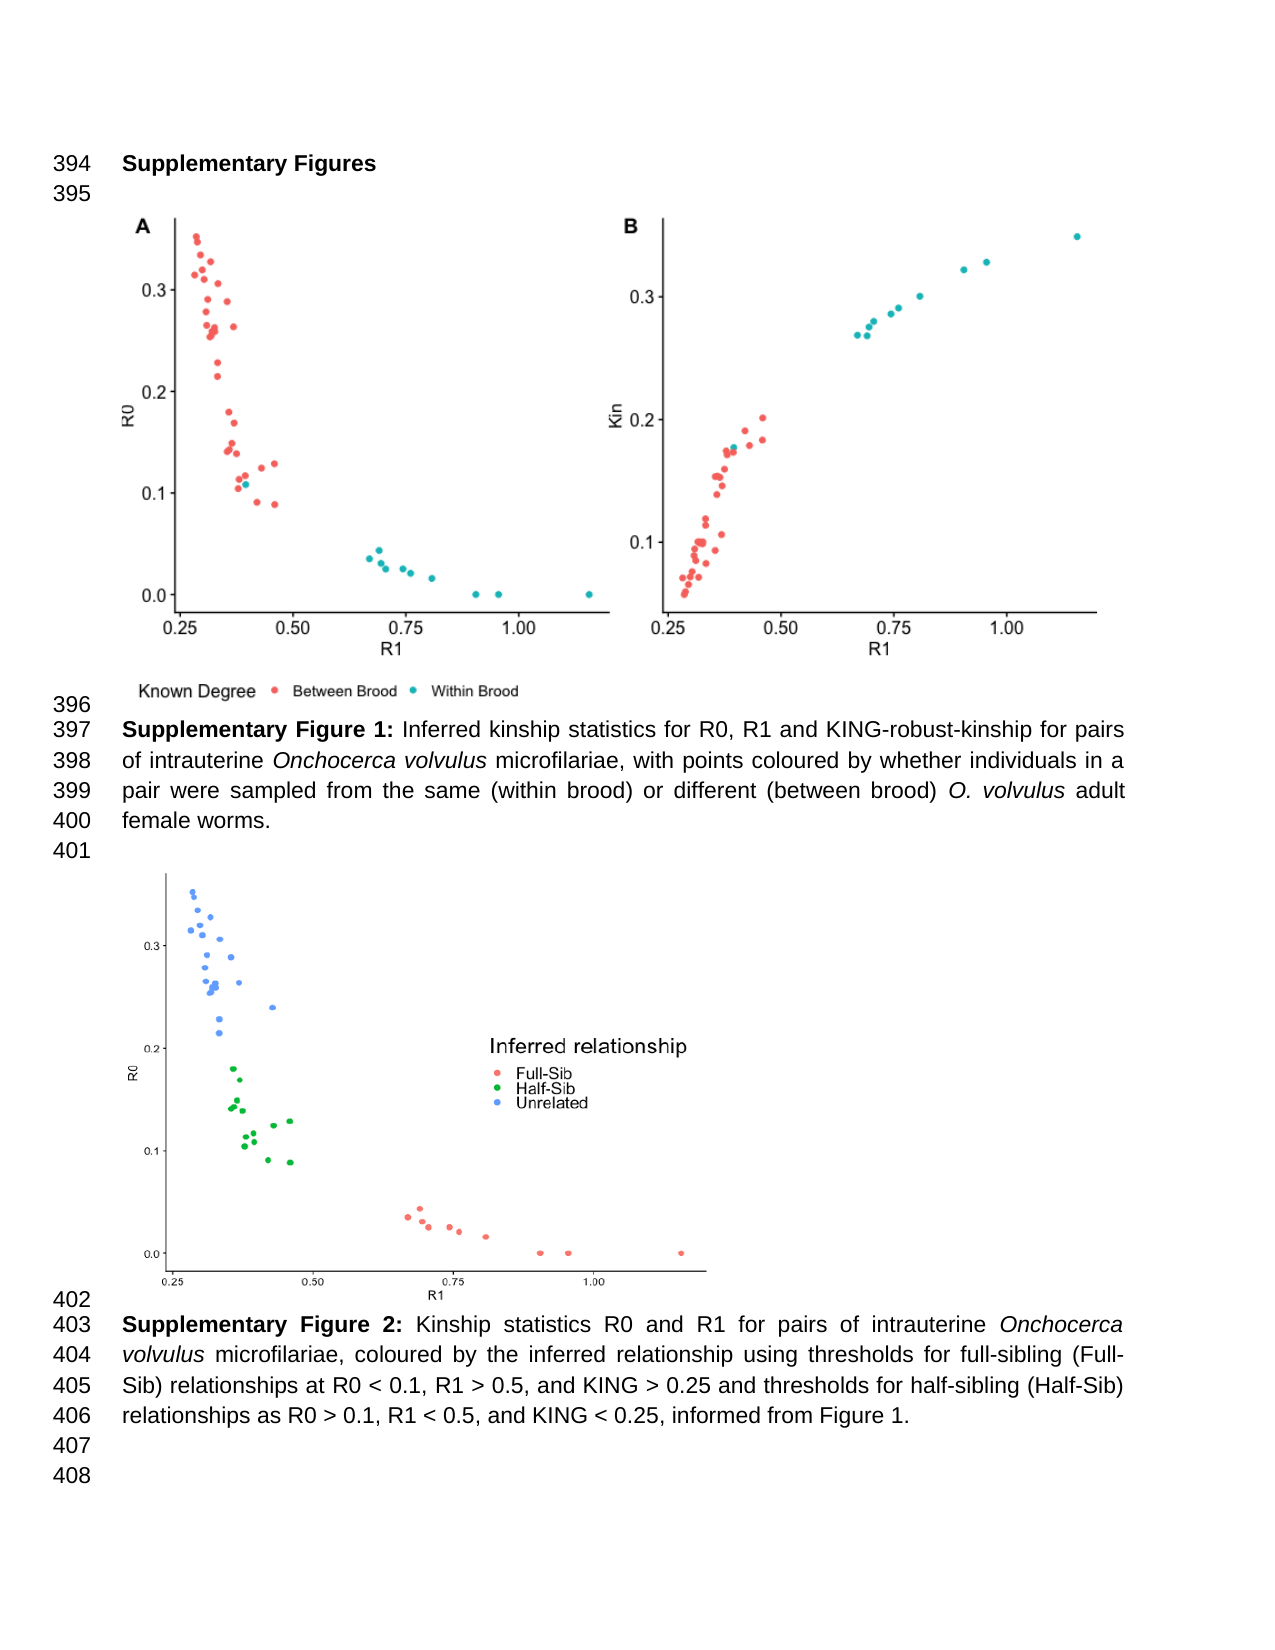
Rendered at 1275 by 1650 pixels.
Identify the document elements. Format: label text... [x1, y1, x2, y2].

text Supplementary Figure 2: Kinship statistics R0 and R1 for pairs of intrauterine Onchocerca volvulus microfilariae, coloured by the inferred relationship using thresholds for full-sibling (Full-Sib) relationships at R0 < 0.1, R1 > 0.5, and KING > 0.25 and thresholds for half-sibling (Half-Sib) relationships as R0 > 0.1, R1 < 0.5, and KING < 0.25, informed from Figure 1. [122, 1311, 1125, 1428]
picture [121, 210, 1097, 713]
text Supplementary Figure 1: Inferred kinship statistics for R0, R1 and KING-robust-kinship for pairs of intrauterine Onchocerca volvulus microfilariae, with points coloured by whether individuals in a pair were sampled from the same (within brood) or different (between brood) O. volvulus adult female worms. [122, 716, 1125, 833]
text Supplementary Figures [122, 150, 1125, 176]
picture [121, 867, 712, 1308]
